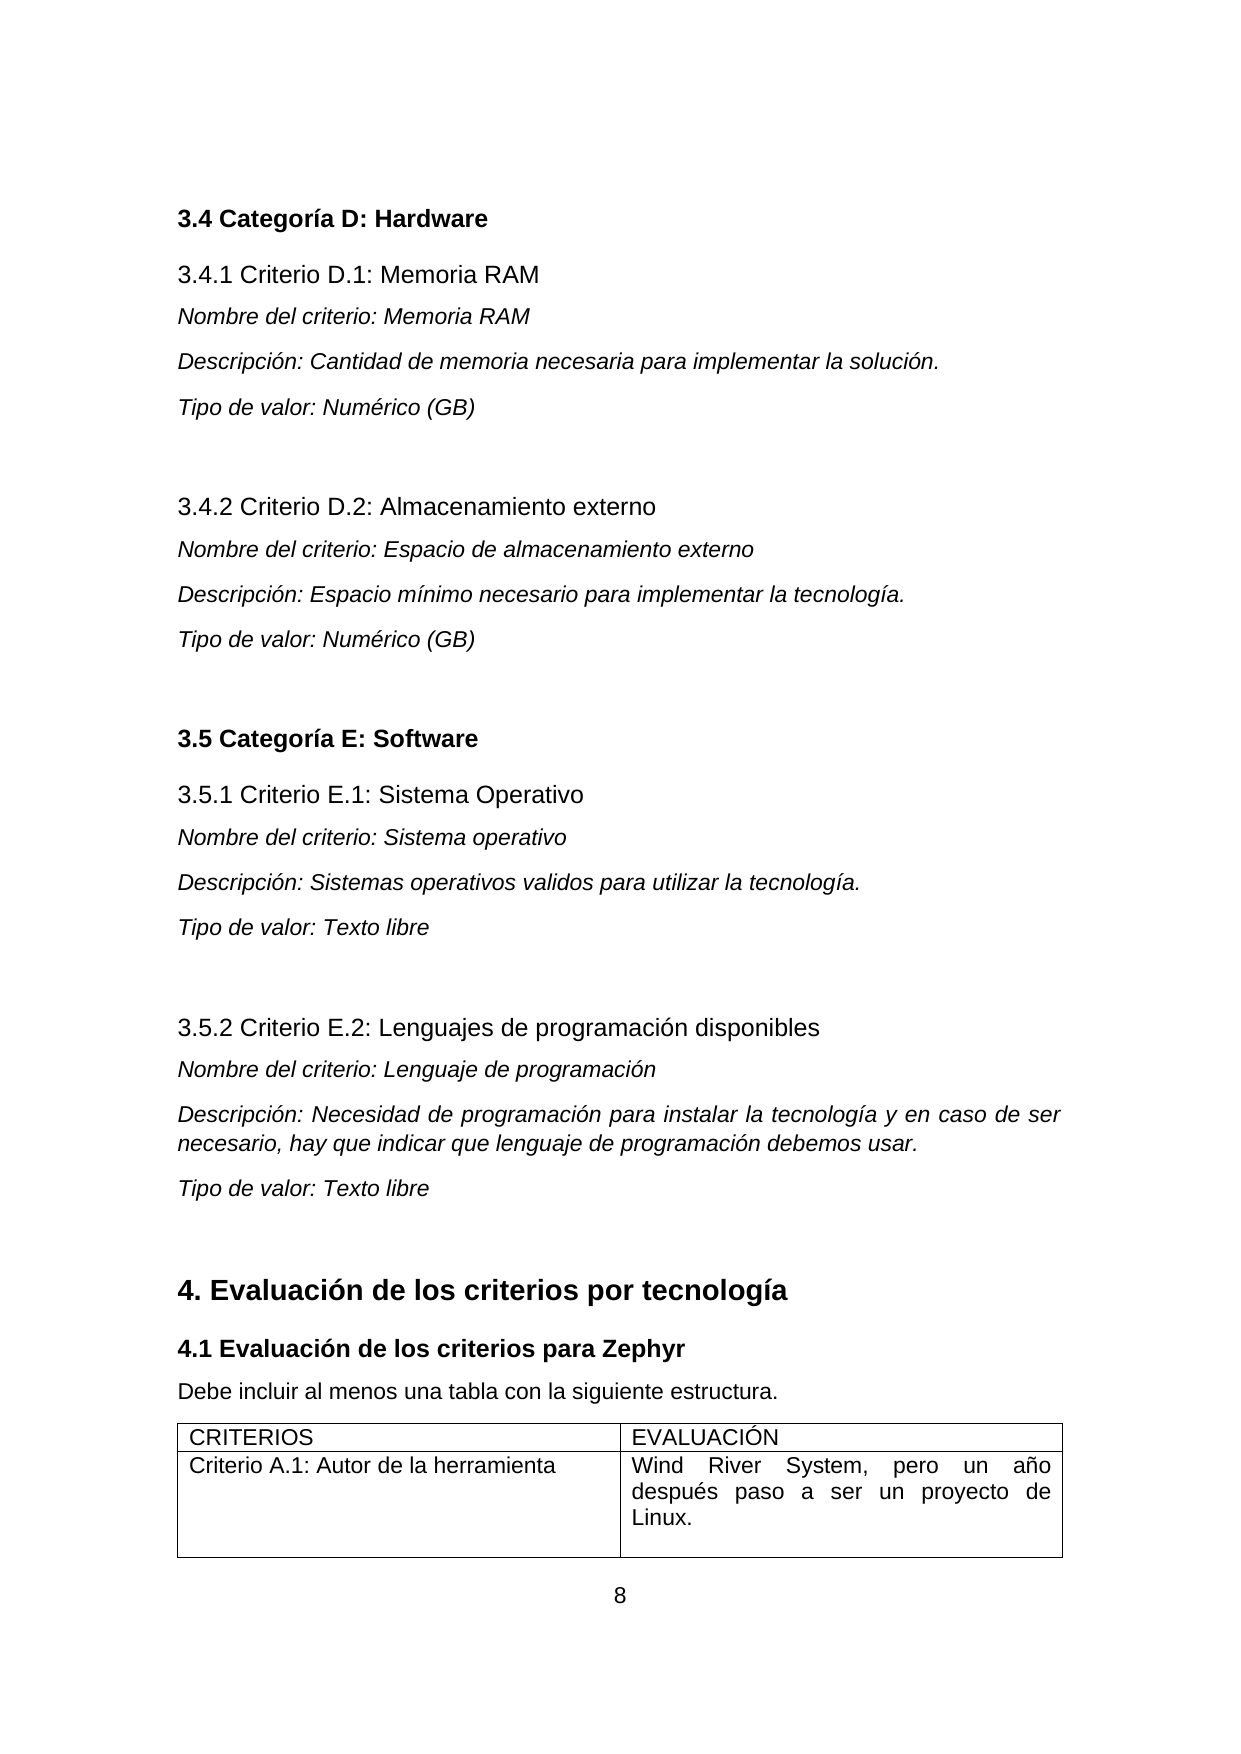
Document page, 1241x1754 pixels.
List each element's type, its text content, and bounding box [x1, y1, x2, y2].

text Nombre del criterio: Memoria RAM [177, 303, 1063, 329]
subtitle 4.1 Evaluación de los criterios para Zephyr [177, 1334, 1063, 1363]
subtitle 3.4.1 Criterio D.1: Memoria RAM [177, 260, 1063, 288]
table_cell Criterio A.1: Autor de la herramienta [178, 1452, 620, 1557]
text Tipo de valor: Numérico (GB) [177, 393, 1063, 420]
text Descripción: Sistemas operativos validos para utilizar la tecnología. [177, 869, 1063, 895]
subtitle 3.5 Categoría E: Software [177, 724, 1063, 753]
table_header EVALUACIÓN [621, 1424, 1062, 1451]
text Nombre del criterio: Sistema operativo [177, 824, 1063, 850]
text Descripción: Cantidad de memoria necesaria para implementar la solución. [177, 348, 1063, 375]
text Tipo de valor: Texto libre [177, 1175, 1063, 1201]
subtitle 3.4 Categoría D: Hardware [177, 204, 1063, 232]
subtitle 3.5.1 Criterio E.1: Sistema Operativo [177, 780, 1063, 809]
table_cell Wind River System, pero un año después paso a ser un proyecto de Linux. [621, 1452, 1062, 1557]
text Tipo de valor: Texto libre [177, 914, 1063, 940]
text Nombre del criterio: Espacio de almacenamiento externo [177, 536, 1063, 562]
text Tipo de valor: Numérico (GB) [177, 626, 1063, 652]
text Debe incluir al menos una tabla con la siguiente estructura. [177, 1378, 1063, 1404]
text Descripción: Necesidad de programación para instalar la tecnología y en caso de ser necesario, hay que indicar que lenguaje de programación debemos usar. [177, 1101, 1063, 1156]
table_header CRITERIOS [178, 1424, 620, 1451]
subtitle 3.5.2 Criterio E.2: Lenguajes de programación disponibles [177, 1013, 1063, 1041]
subtitle 4. Evaluación de los criterios por tecnología [177, 1273, 1063, 1307]
text Nombre del criterio: Lenguaje de programación [177, 1056, 1063, 1082]
text Descripción: Espacio mínimo necesario para implementar la tecnología. [177, 581, 1063, 607]
subtitle 3.4.2 Criterio D.2: Almacenamiento externo [177, 492, 1063, 521]
